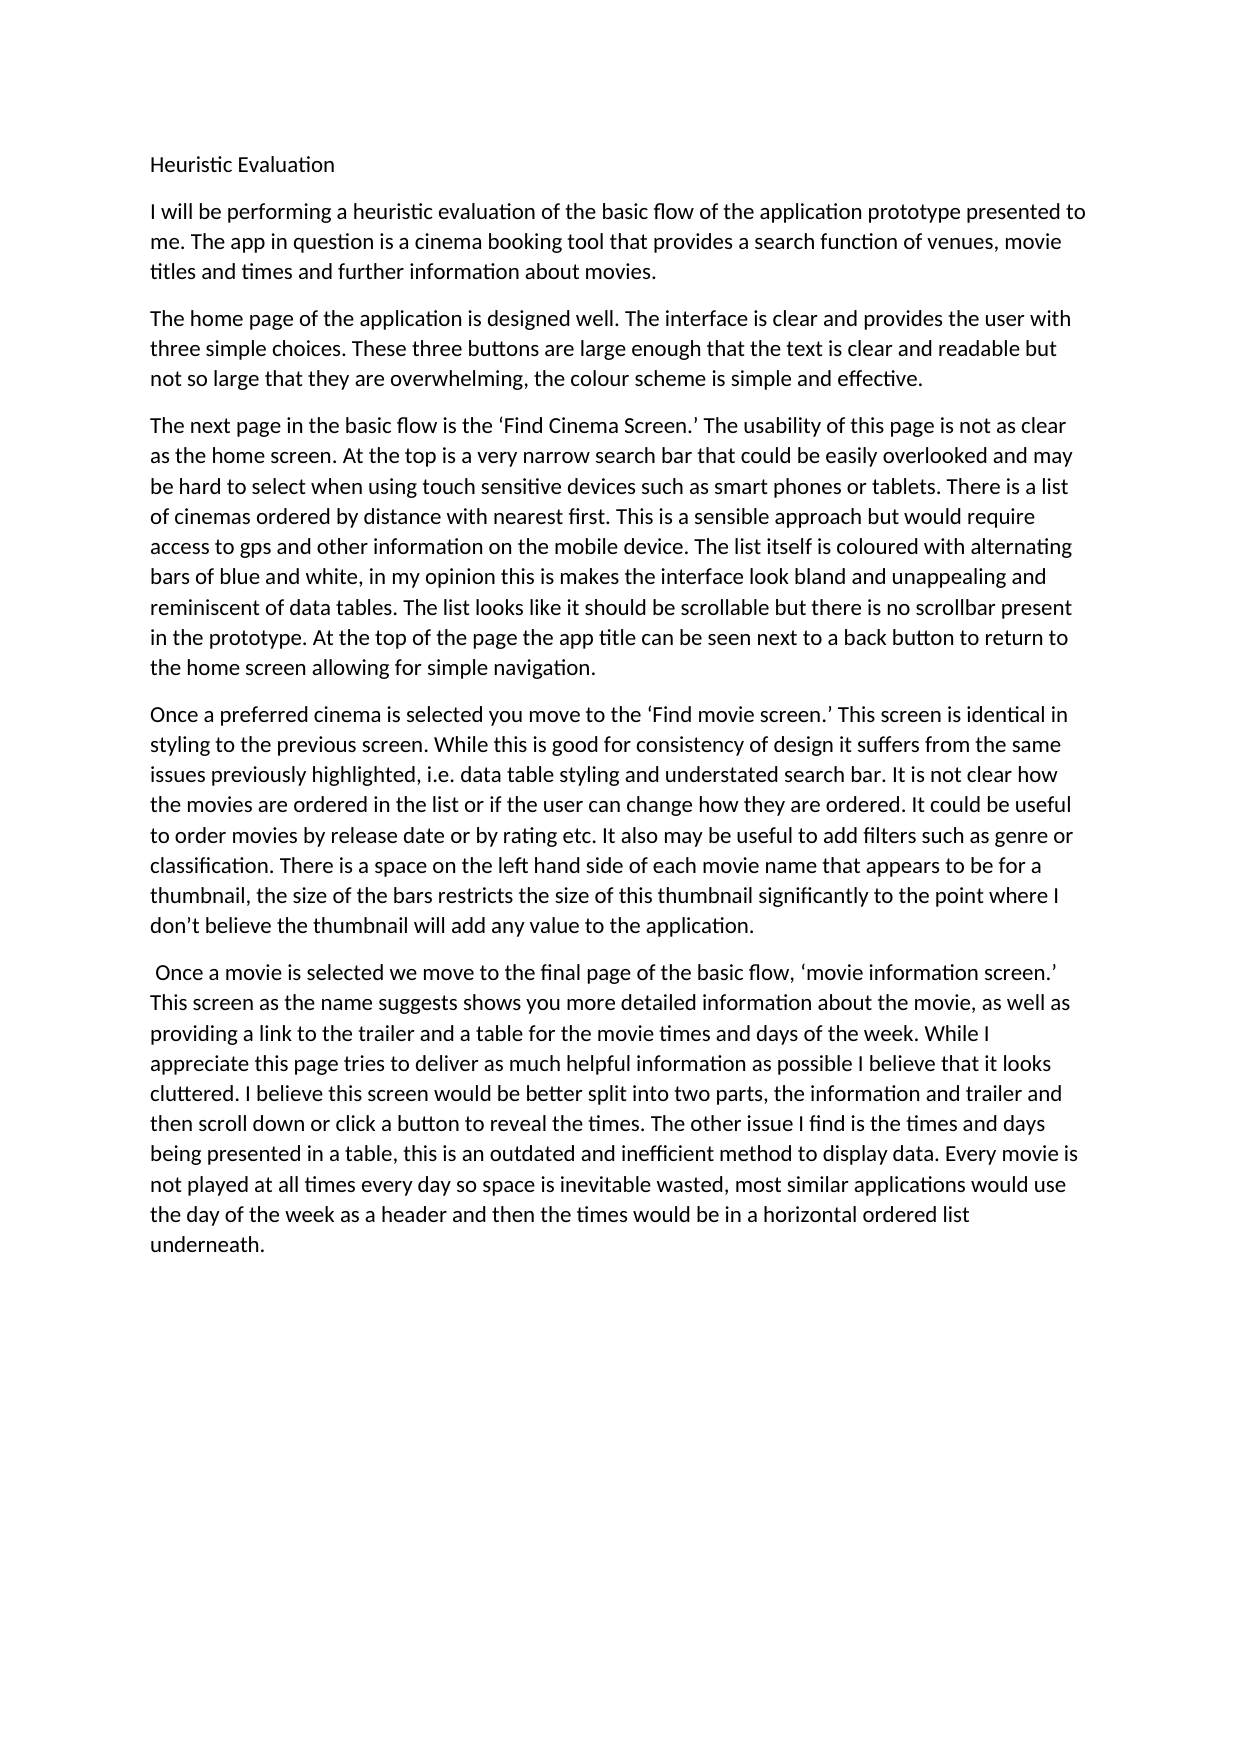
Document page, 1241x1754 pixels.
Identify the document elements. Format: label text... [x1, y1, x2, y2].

text The home page of the application is designed well. The interface is clear and provides the user with three simple choices. These three buttons are large enough that the text is clear and readable but not so large that they are overwhelming, the colour scheme is simple and effective. [150, 304, 1090, 393]
text I will be performing a heuristic evaluation of the basic flow of the application prototype presented to me. The app in question is a cinema booking tool that provides a search function of venues, movie titles and times and further information about movies. [150, 197, 1090, 285]
text Once a preferred cinema is selected you move to the ‘Find movie screen.’ This screen is identical in styling to the previous screen. While this is good for consistency of design it suffers from the same issues previously highlighted, i.e. data table styling and understated search bar. It is not clear how the movies are ordered in the list or if the user can change how they are ordered. It could be useful to order movies by release date or by rating etc. It also may be useful to add filters such as genre or classification. There is a space on the left hand side of each movie name that appears to be for a thumbnail, the size of the bars restricts the size of this thumbnail significantly to the point where I don’t believe the thumbnail will add any value to the application. [150, 700, 1090, 939]
text Heuristic Evaluation [150, 150, 1090, 178]
text Once a movie is selected we move to the final page of the basic flow, ‘movie information screen.’ This screen as the name suggests shows you more detailed information about the movie, as well as providing a link to the trailer and a table for the movie times and days of the week. While I appreciate this page tries to deliver as much helpful information as possible I believe that it looks cluttered. I believe this screen would be better split into two parts, the information and trailer and then scroll down or click a button to reveal the times. The other issue I find is the times and days being presented in a table, this is an outdated and inefficient method to display data. Every movie is not played at all times every day so space is inevitable wasted, most similar applications would use the day of the week as a header and then the times would be in a horizontal ordered list underneath. [150, 958, 1090, 1258]
text The next page in the basic flow is the ‘Find Cinema Screen.’ The usability of this page is not as clear as the home screen. At the top is a very narrow search bar that could be easily overlooked and may be hard to select when using touch sensitive devices such as smart phones or tablets. There is a list of cinemas ordered by distance with nearest first. This is a sensible approach but would require access to gps and other information on the mobile device. The list itself is coloured with alternating bars of blue and white, in my opinion this is makes the interface look bland and unappealing and reminiscent of data tables. The list looks like it should be scrollable but there is no scrollbar present in the prototype. At the top of the page the app title can be seen next to a back button to return to the home screen allowing for simple navigation. [150, 411, 1090, 681]
